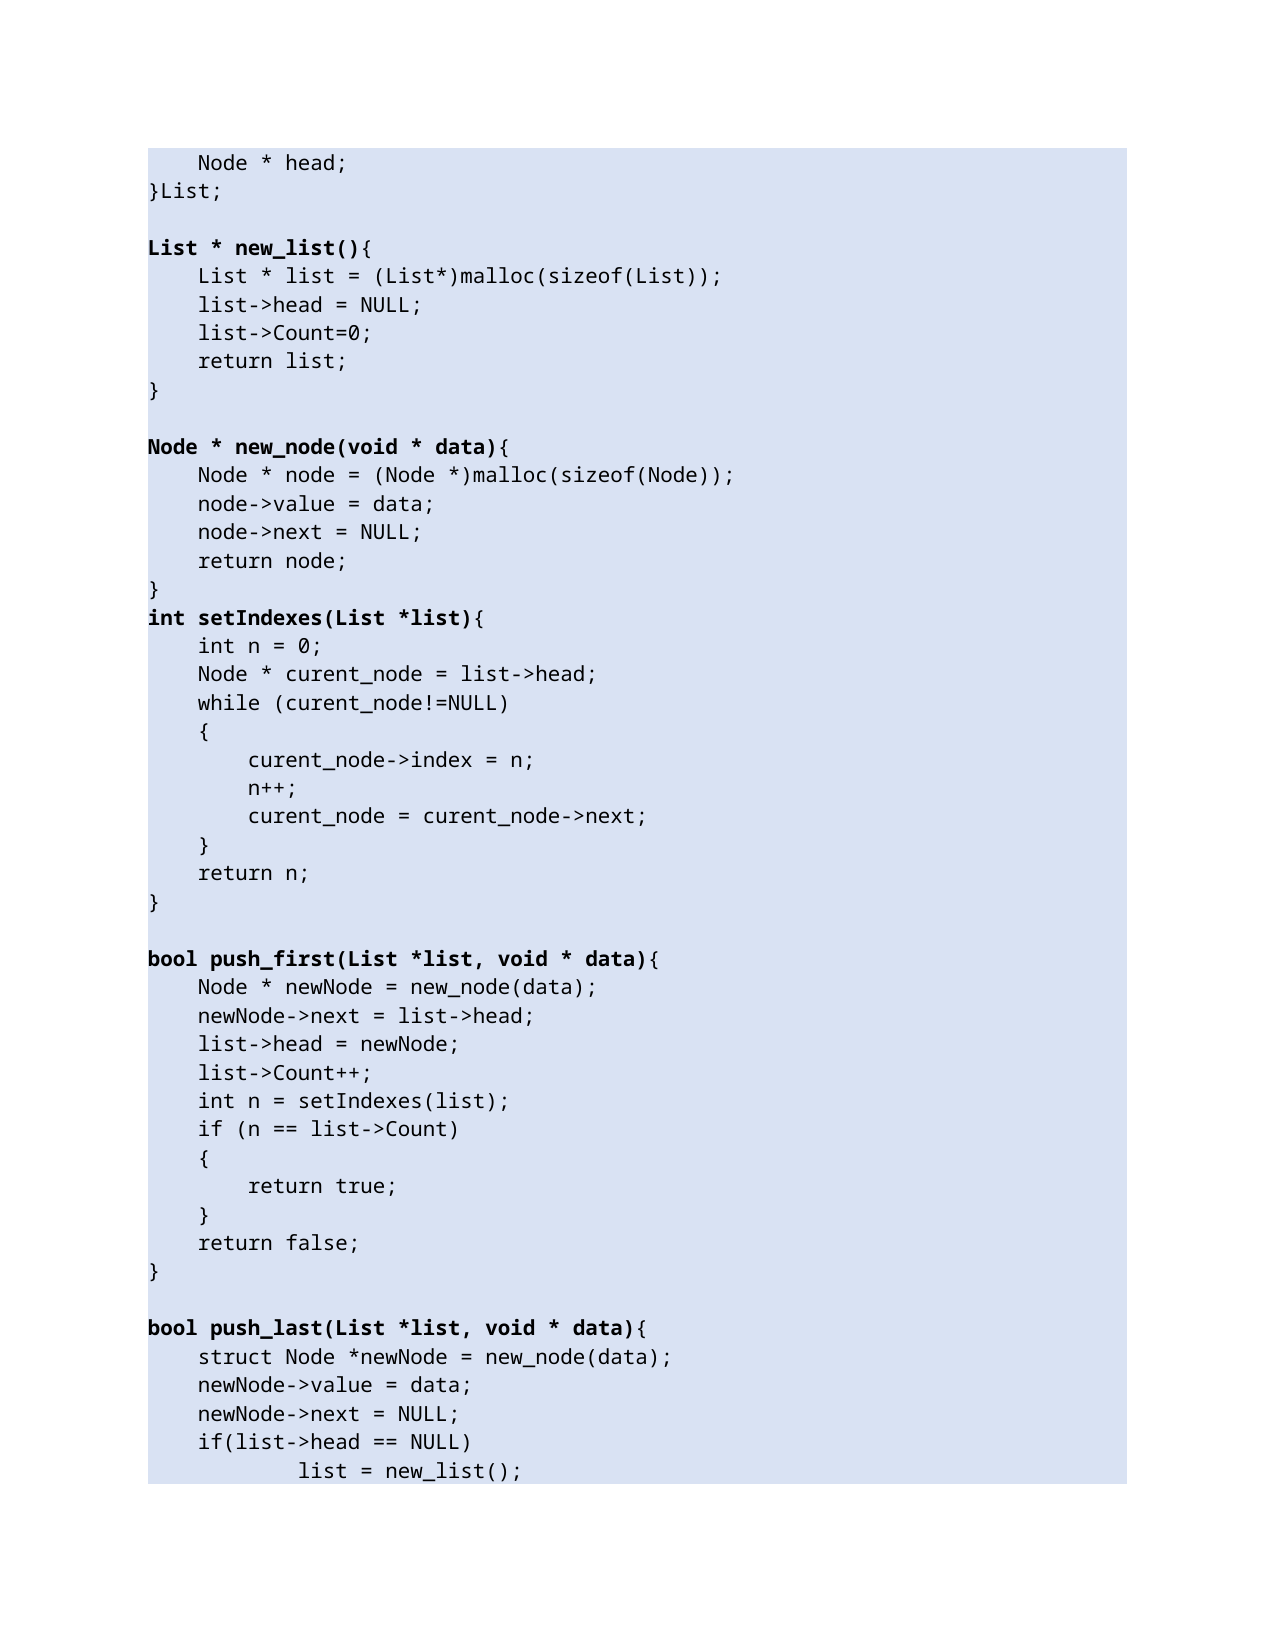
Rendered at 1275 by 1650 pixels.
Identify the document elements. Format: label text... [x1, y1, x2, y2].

text struct Node *newNode = new_node(data); [148, 1342, 1127, 1370]
text bool push_first(List *list, void * data){ [148, 944, 1127, 972]
text list->head = newNode; [148, 1029, 1127, 1058]
text while (curent_node!=NULL) [148, 688, 1127, 716]
text return n; [148, 858, 1127, 887]
text }List; [148, 176, 1127, 204]
text Node * new_node(void * data){ [148, 432, 1127, 460]
text return list; [148, 347, 1127, 375]
text } [148, 1200, 1127, 1228]
text } [148, 830, 1127, 858]
text newNode->next = NULL; [148, 1399, 1127, 1427]
text newNode->value = data; [148, 1370, 1127, 1399]
text curent_node = curent_node->next; [148, 802, 1127, 830]
text if (n == list->Count) [148, 1114, 1127, 1143]
text } [148, 1257, 1127, 1285]
text } [148, 375, 1127, 403]
text Node * node = (Node *)malloc(sizeof(Node)); [148, 460, 1127, 489]
text list->head = NULL; [148, 290, 1127, 318]
text List * new_list(){ [148, 233, 1127, 261]
text Node * head; [148, 148, 1127, 176]
text list->Count++; [148, 1058, 1127, 1086]
text return true; [148, 1171, 1127, 1200]
text int setIndexes(List *list){ [148, 603, 1127, 631]
text list->Count=0; [148, 318, 1127, 347]
text } [148, 887, 1127, 915]
text curent_node->index = n; [148, 745, 1127, 773]
text int n = setIndexes(list); [148, 1086, 1127, 1114]
text Node * curent_node = list->head; [148, 659, 1127, 688]
text if(list->head == NULL) [148, 1427, 1127, 1456]
text Node * newNode = new_node(data); [148, 972, 1127, 1001]
text } [148, 574, 1127, 603]
text return node; [148, 546, 1127, 574]
text bool push_last(List *list, void * data){ [148, 1313, 1127, 1342]
text newNode->next = list->head; [148, 1001, 1127, 1029]
text node->next = NULL; [148, 517, 1127, 546]
text int n = 0; [148, 631, 1127, 659]
text node->value = data; [148, 489, 1127, 517]
text return false; [148, 1228, 1127, 1257]
text List * list = (List*)malloc(sizeof(List)); [148, 261, 1127, 290]
text list = new_list(); [148, 1456, 1127, 1484]
text { [148, 716, 1127, 745]
text { [148, 1143, 1127, 1171]
text n++; [148, 773, 1127, 802]
